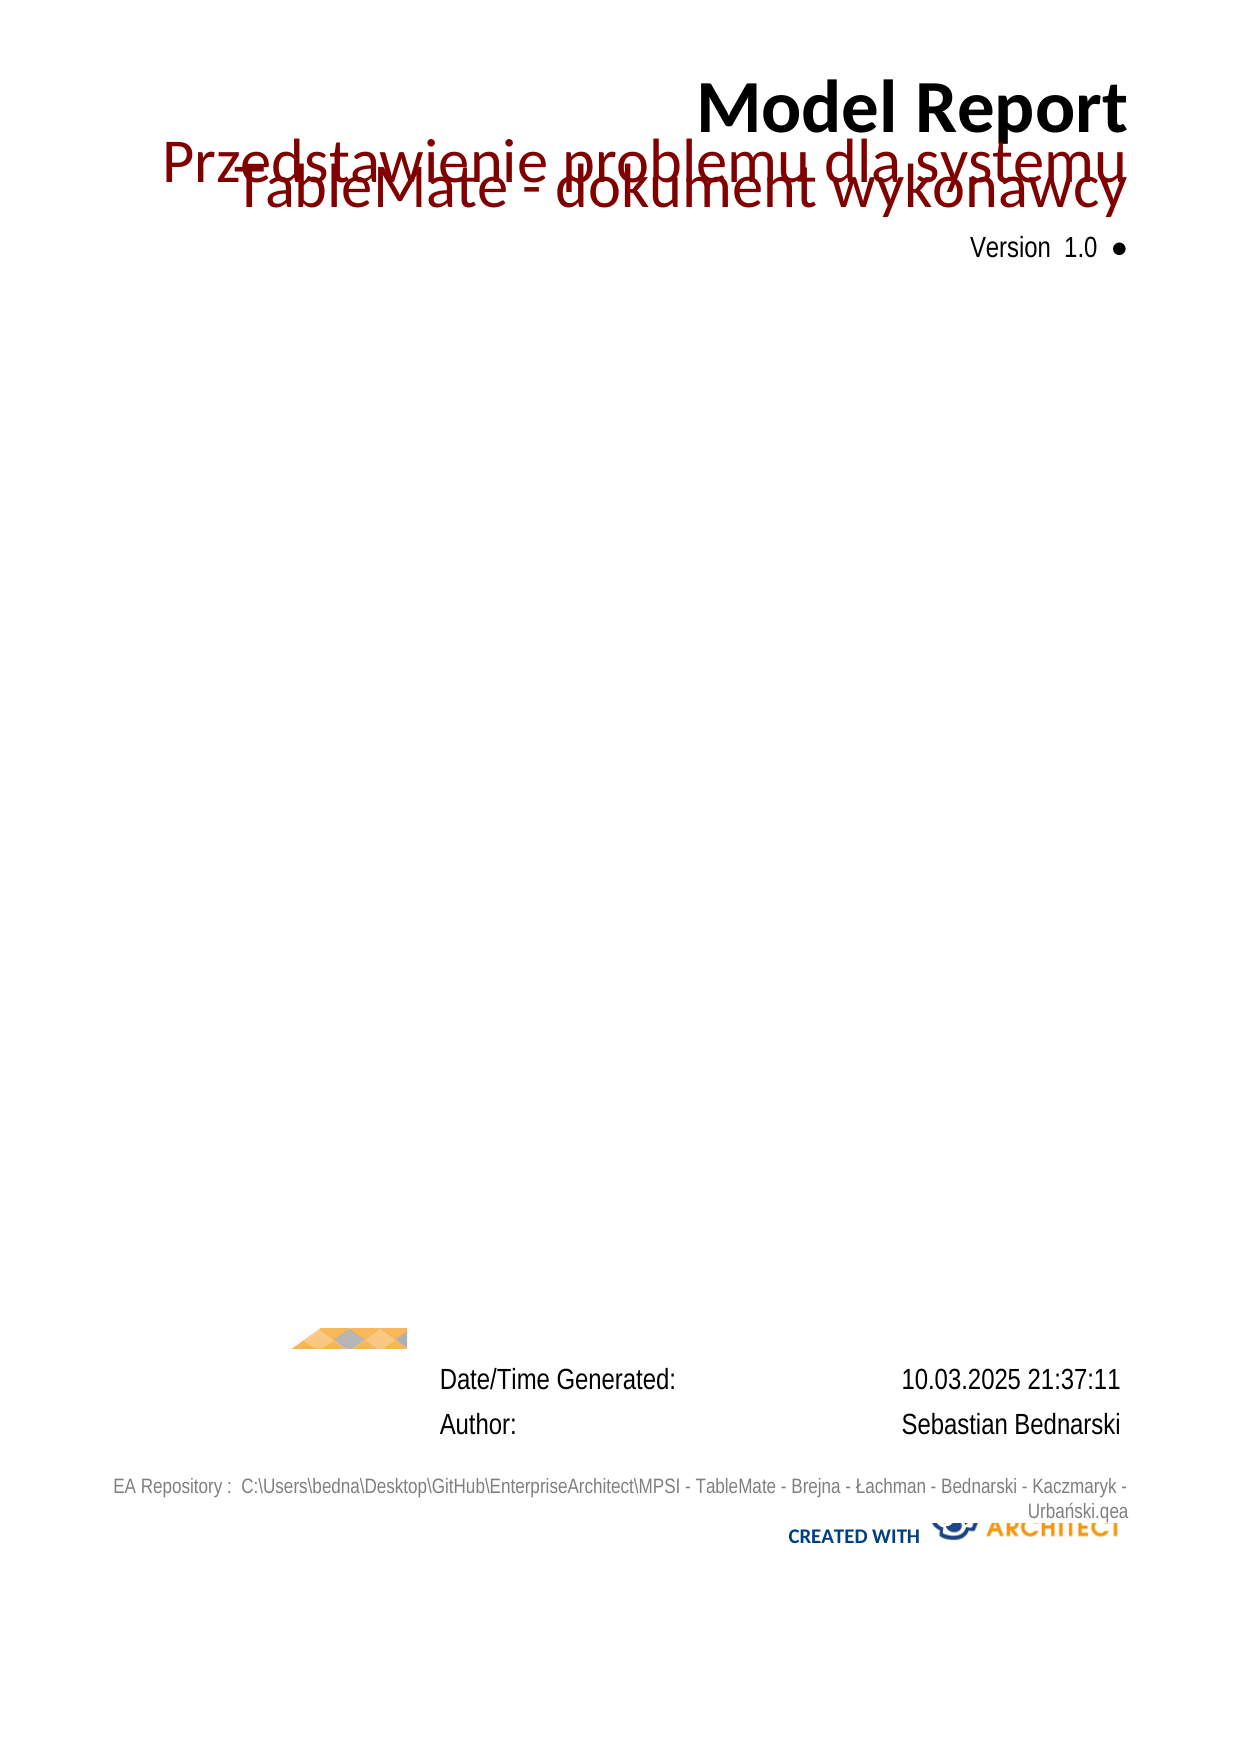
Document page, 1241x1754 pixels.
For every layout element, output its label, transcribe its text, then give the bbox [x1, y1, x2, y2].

picture [926, 1523, 1125, 1543]
table_cell [113, 1523, 1134, 1579]
table_header Model Report Przedstawienie problemu dla systemu TableMate - dokument wykonawcy Version 1.0 ● [113, 113, 1134, 920]
table_cell EA Repository : C:\Users\bedna\Desktop\GitHub\EnterpriseArchitect\MPSI - TableMate - Brejna - Łachman - Bednarski - Kaczmaryk - Urbański.qea [113, 920, 1134, 1523]
picture [291, 1328, 408, 1349]
